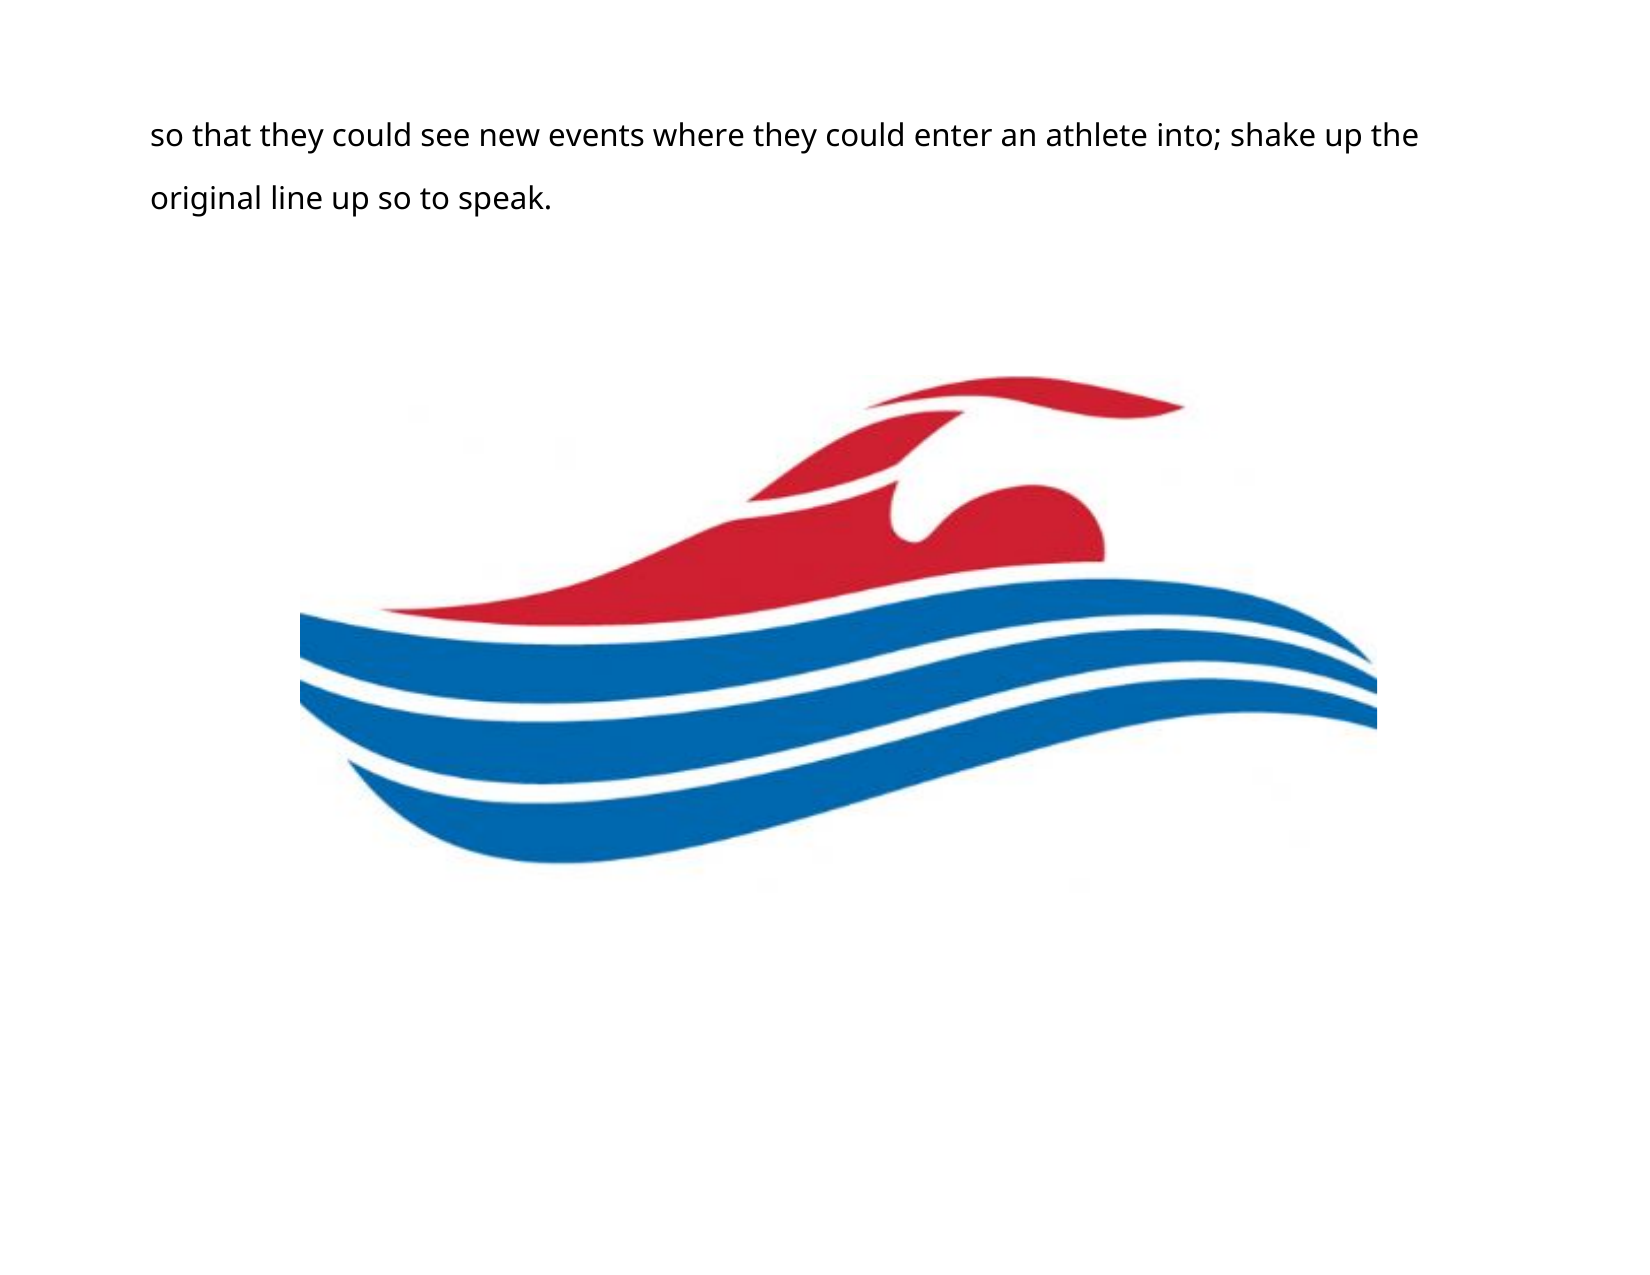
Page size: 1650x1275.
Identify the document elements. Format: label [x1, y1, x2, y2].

text [150, 112, 1500, 219]
picture [300, 375, 1378, 893]
